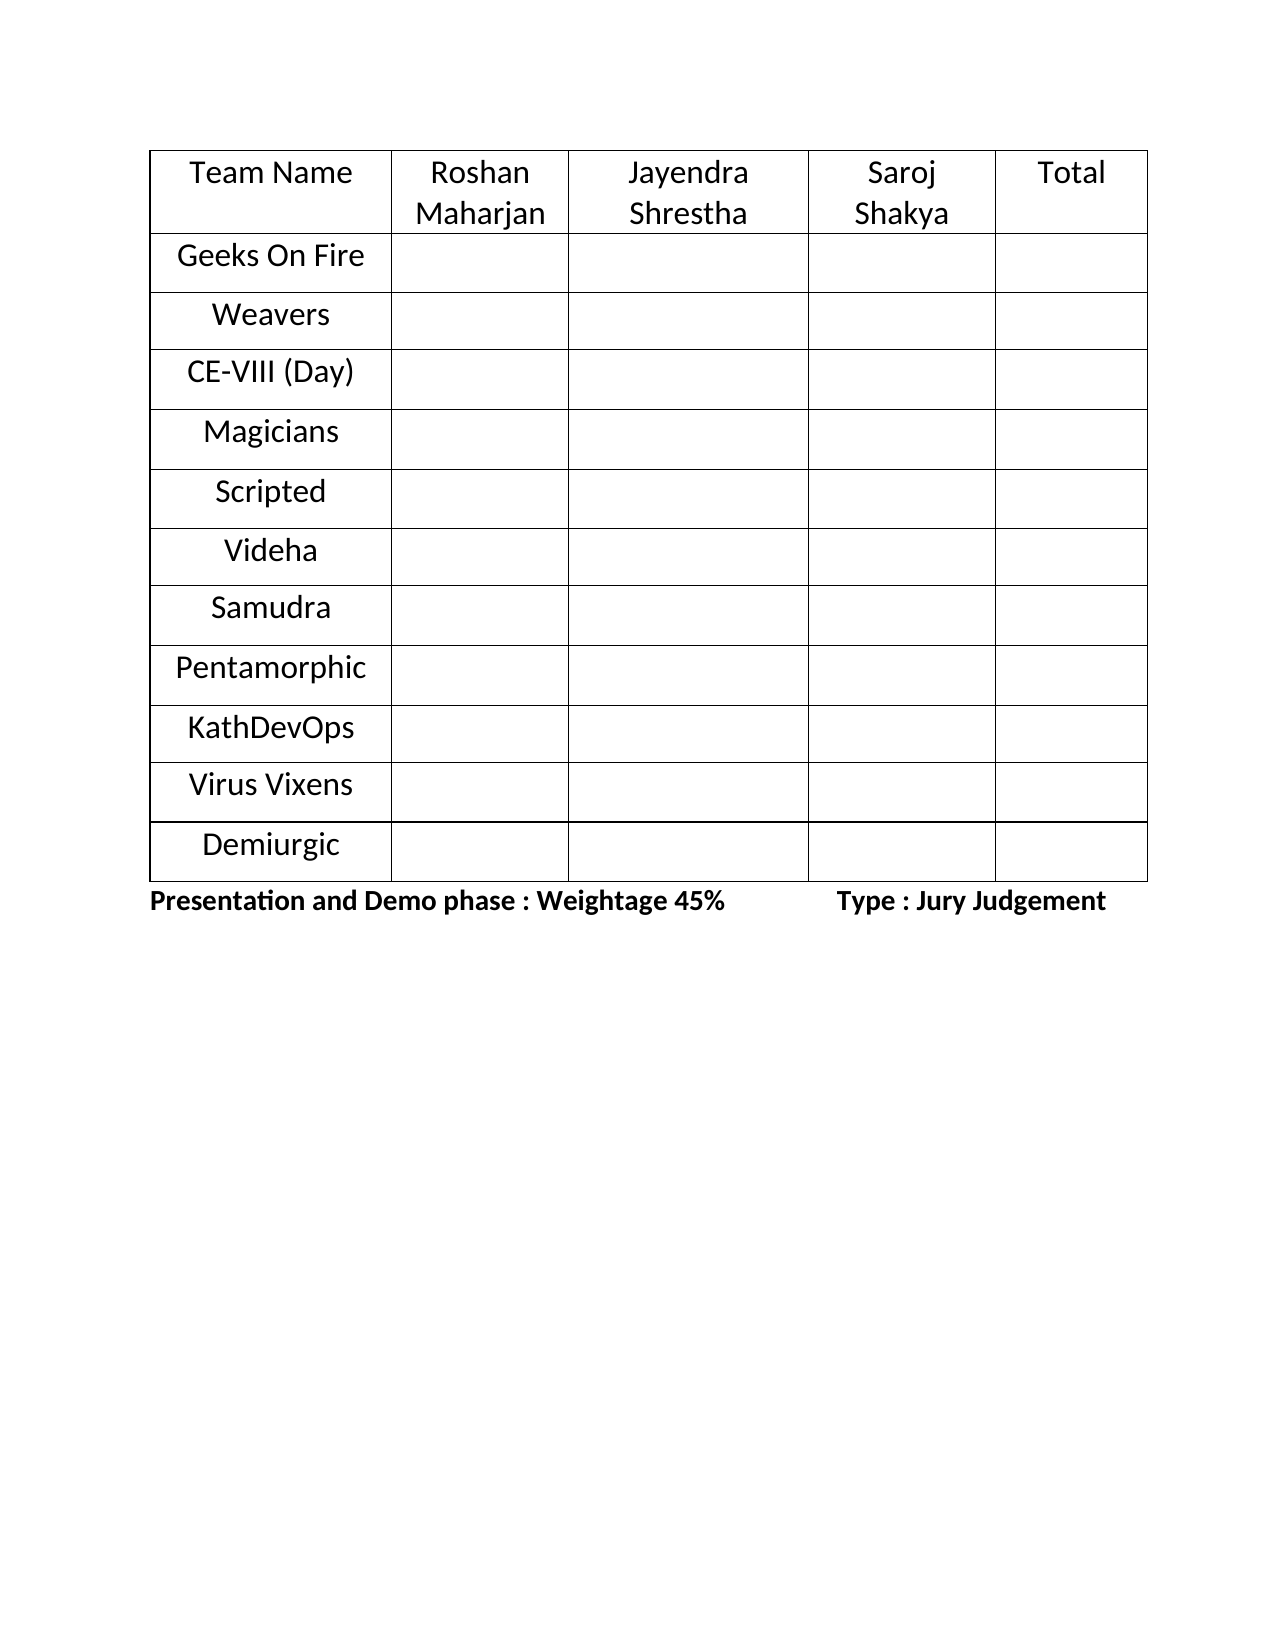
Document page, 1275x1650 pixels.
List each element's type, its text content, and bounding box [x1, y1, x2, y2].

table_cell [392, 529, 568, 585]
table_cell [996, 410, 1147, 468]
table_cell [569, 350, 808, 409]
table_cell [809, 706, 995, 762]
table_cell [996, 706, 1147, 762]
table_cell [392, 646, 568, 704]
table_cell Demiurgic [151, 823, 391, 881]
table_cell [996, 350, 1147, 409]
table_header Jayendra Shrestha [569, 151, 808, 232]
table_cell Geeks On Fire [151, 234, 391, 292]
table_cell [809, 646, 995, 704]
table_cell Magicians [151, 410, 391, 468]
table_cell [569, 470, 808, 528]
table_cell Weavers [151, 293, 391, 349]
table_cell Virus Vixens [151, 763, 391, 821]
table_cell [996, 646, 1147, 704]
table_cell [392, 350, 568, 409]
table_header Team Name [151, 151, 391, 232]
table_cell [392, 293, 568, 349]
table_cell [569, 529, 808, 585]
table_cell [809, 823, 995, 881]
table_cell [809, 470, 995, 528]
table_cell Pentamorphic [151, 646, 391, 704]
table_cell [392, 470, 568, 528]
table_cell [569, 763, 808, 821]
table_cell [996, 586, 1147, 645]
table_cell [392, 234, 568, 292]
table_cell [996, 470, 1147, 528]
table_cell [809, 410, 995, 468]
table_cell [809, 234, 995, 292]
text Presentation and Demo phase : Weightage 45% Type : Jury Judgement [150, 882, 1125, 918]
table_cell [996, 293, 1147, 349]
table_cell [392, 586, 568, 645]
table_cell [809, 763, 995, 821]
table_cell [809, 529, 995, 585]
table_cell [569, 234, 808, 292]
table_cell [392, 410, 568, 468]
table_cell [392, 823, 568, 881]
table_cell [809, 293, 995, 349]
table_cell [569, 586, 808, 645]
table_cell [569, 823, 808, 881]
table_cell [569, 293, 808, 349]
table_cell [569, 706, 808, 762]
table_cell [392, 763, 568, 821]
table_cell [392, 706, 568, 762]
table_cell [809, 350, 995, 409]
table_header Roshan Maharjan [392, 151, 568, 232]
table_cell [569, 410, 808, 468]
table_cell [809, 586, 995, 645]
table_cell [996, 823, 1147, 881]
table_cell Videha [151, 529, 391, 585]
table_header Total [996, 151, 1147, 232]
table_cell [996, 234, 1147, 292]
table_cell [996, 529, 1147, 585]
table_cell [569, 646, 808, 704]
table_cell CE-VIII (Day) [151, 350, 391, 409]
table_cell Samudra [151, 586, 391, 645]
table_cell [996, 763, 1147, 821]
table_cell Scripted [151, 470, 391, 528]
table_header Saroj Shakya [809, 151, 995, 232]
table_cell KathDevOps [151, 706, 391, 762]
